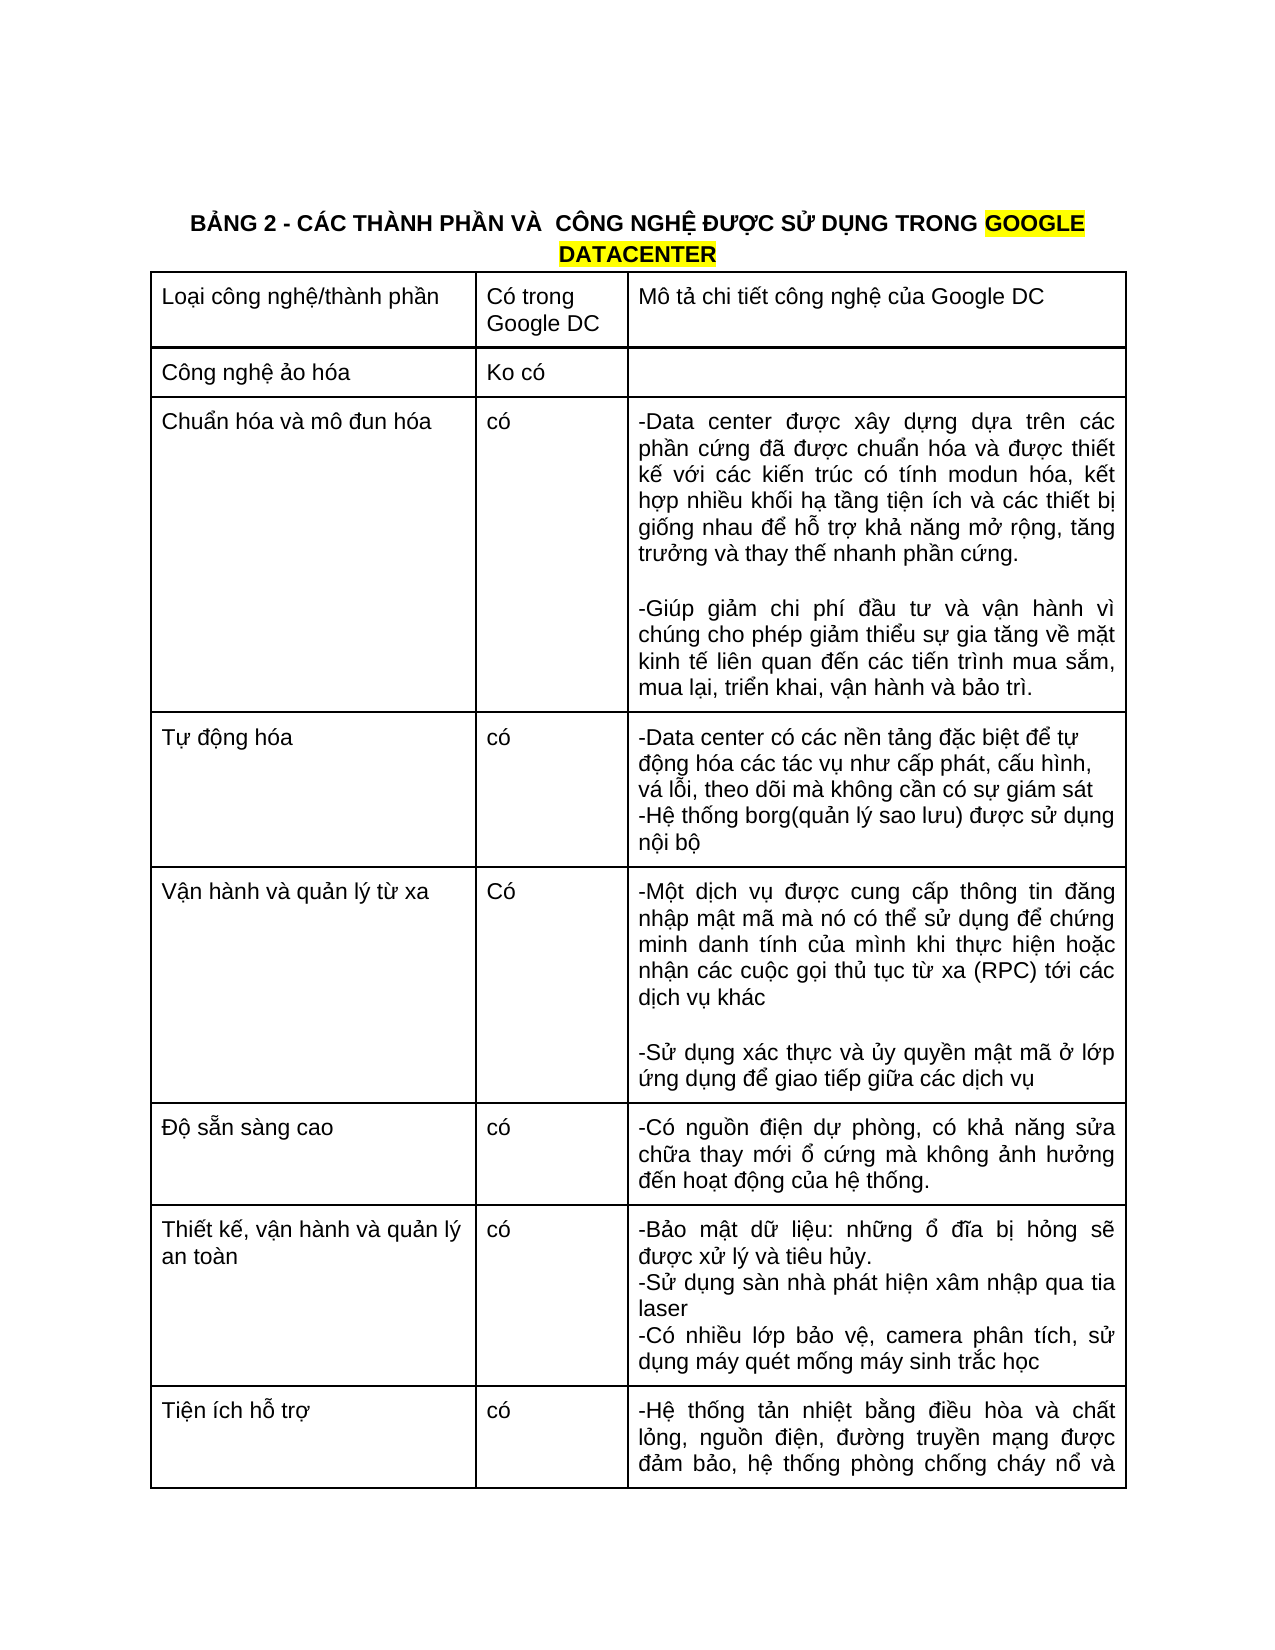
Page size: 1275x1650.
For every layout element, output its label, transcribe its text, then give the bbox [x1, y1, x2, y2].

table_cell Thiết kế, vận hành và quản lý an toàn [152, 1206, 475, 1385]
table_cell Công nghệ ảo hóa [152, 349, 475, 396]
table_cell Độ sẵn sàng cao [152, 1104, 475, 1204]
table_cell có [477, 713, 627, 866]
table_cell Ko có [477, 349, 627, 396]
table_cell Có [477, 868, 627, 1102]
table_cell có [477, 1104, 627, 1204]
table_cell Vận hành và quản lý từ xa [152, 868, 475, 1102]
table_cell có [477, 398, 627, 711]
table_cell Chuẩn hóa và mô đun hóa [152, 398, 475, 711]
table_cell có [477, 1206, 627, 1385]
table_cell Tự động hóa [152, 713, 475, 866]
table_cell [629, 1387, 1125, 1487]
table_cell Tiện ích hỗ trợ [152, 1387, 475, 1487]
table_header Loại công nghệ/thành phần [152, 273, 475, 346]
table_header Có trong Google DC [477, 273, 627, 346]
table_header Mô tả chi tiết công nghệ của Google DC [629, 273, 1125, 346]
table_cell [629, 349, 1125, 396]
table_cell -Data center được xây dựng dựa trên các phần cứng đã được chuẩn hóa và được thiết kế với các kiến trúc có tính modun hóa, kết hợp nhiều khối hạ tầng tiện ích và các thiết bị giống nhau để hỗ trợ khả năng mở rộng, tăng trưởng và thay thế nhanh phần cứng. -Giúp giảm chi phí đầu tư và vận hành vì chúng cho phép giảm thiểu sự gia tăng về mặt kinh tế liên quan đến các tiến trình mua sắm, mua lại, triển khai, vận hành và bảo trì. [629, 398, 1125, 711]
table_cell -Bảo mật dữ liệu: những ổ đĩa bị hỏng sẽ được xử lý và tiêu hủy. -Sử dụng sàn nhà phát hiện xâm nhập qua tia laser -Có nhiều lớp bảo vệ, camera phân tích, sử dụng máy quét mống máy sinh trắc học [629, 1206, 1125, 1385]
table_cell -Có nguồn điện dự phòng, có khả năng sửa chữa thay mới ổ cứng mà không ảnh hưởng đến hoạt động của hệ thống. [629, 1104, 1125, 1204]
table_cell có [477, 1387, 627, 1487]
table_cell -Data center có các nền tảng đặc biệt để tự động hóa các tác vụ như cấp phát, cấu hình, vá lỗi, theo dõi mà không cần có sự giám sát -Hệ thống borg(quản lý sao lưu) được sử dụng nội bộ [629, 713, 1125, 866]
table_cell -Một dịch vụ được cung cấp thông tin đăng nhập mật mã mà nó có thể sử dụng để chứng minh danh tính của mình khi thực hiện hoặc nhận các cuộc gọi thủ tục từ xa (RPC) tới các dịch vụ khác -Sử dụng xác thực và ủy quyền mật mã ở lớp ứng dụng để giao tiếp giữa các dịch vụ [629, 868, 1125, 1102]
text BẢNG 2 - CÁC THÀNH PHẦN VÀ CÔNG NGHỆ ĐƯỢC SỬ DỤNG TRONG GOOGLE DATACENTER [150, 210, 1125, 267]
